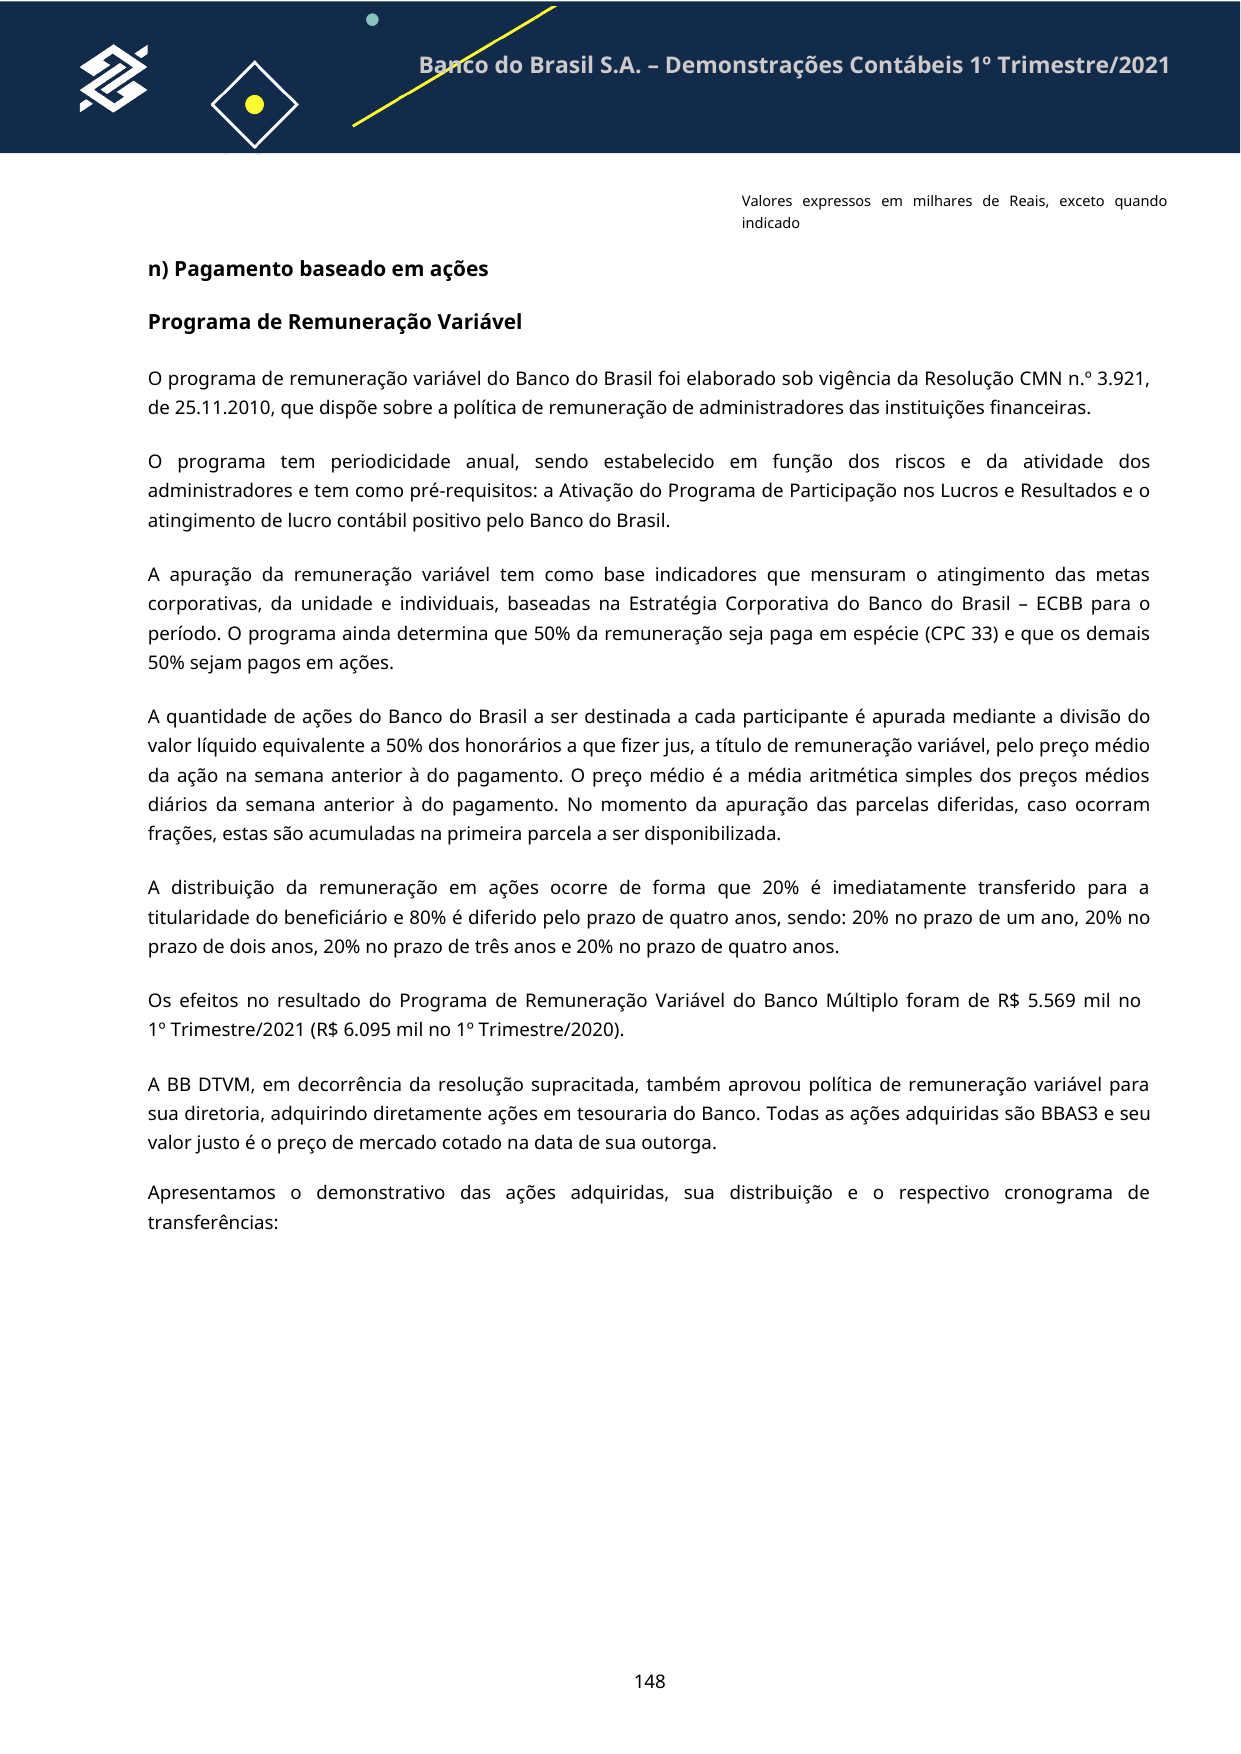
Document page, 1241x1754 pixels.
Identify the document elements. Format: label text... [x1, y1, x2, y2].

text Programa de Remuneração Variável [148, 307, 1152, 336]
text O programa de remuneração variável do Banco do Brasil foi elaborado sob vigência da Resolução CMN n.º 3.921, de 25.11.2010, que dispõe sobre a política de remuneração de administradores das instituições financeiras. [148, 365, 1152, 420]
text A apuração da remuneração variável tem como base indicadores que mensuram o atingimento das metas corporativas, da unidade e individuais, baseadas na Estratégia Corporativa do Banco do Brasil – ECBB para o período. O programa ainda determina que 50% da remuneração seja paga em espécie (CPC 33) e que os demais 50% sejam pagos em ações. [148, 561, 1152, 674]
text Apresentamos o demonstrativo das ações adquiridas, sua distribuição e o respectivo cronograma de transferências: [148, 1180, 1152, 1234]
picture [79, 44, 148, 113]
text O programa tem periodicidade anual, sendo estabelecido em função dos riscos e da atividade dos administradores e tem como pré-requisitos: a Ativação do Programa de Participação nos Lucros e Resultados e o atingimento de lucro contábil positivo pelo Banco do Brasil. [148, 448, 1152, 532]
text A BB DTVM, em decorrência da resolução supracitada, também aprovou política de remuneração variável para sua diretoria, adquirindo diretamente ações em tesouraria do Banco. Todas as ações adquiridas são BBAS3 e seu valor justo é o preço de mercado cotado na data de sua outorga. [148, 1071, 1152, 1155]
text A quantidade de ações do Banco do Brasil a ser destinada a cada participante é apurada mediante a divisão do valor líquido equivalente a 50% dos honorários a que fizer jus, a título de remuneração variável, pelo preço médio da ação na semana anterior à do pagamento. O preço médio é a média aritmética simples dos preços médios diários da semana anterior à do pagamento. No momento da apuração das parcelas diferidas, caso ocorram frações, estas são acumuladas na primeira parcela a ser disponibilizada. [148, 703, 1152, 846]
text Os efeitos no resultado do Programa de Remuneração Variável do Banco Múltiplo foram de R$ 5.569 mil no 1º Trimestre/2021 (R$ 6.095 mil no 1º Trimestre/2020). [148, 987, 1152, 1042]
text ) Pagamento baseado em ações [148, 254, 1152, 282]
picture [210, 6, 588, 149]
text A distribuição da remuneração em ações ocorre de forma que 20% é imediatamente transferido para a titularidade do beneficiário e 80% é diferido pelo prazo de quatro anos, sendo: 20% no prazo de um ano, 20% no prazo de dois anos, 20% no prazo de três anos e 20% no prazo de quatro anos. [148, 875, 1152, 959]
